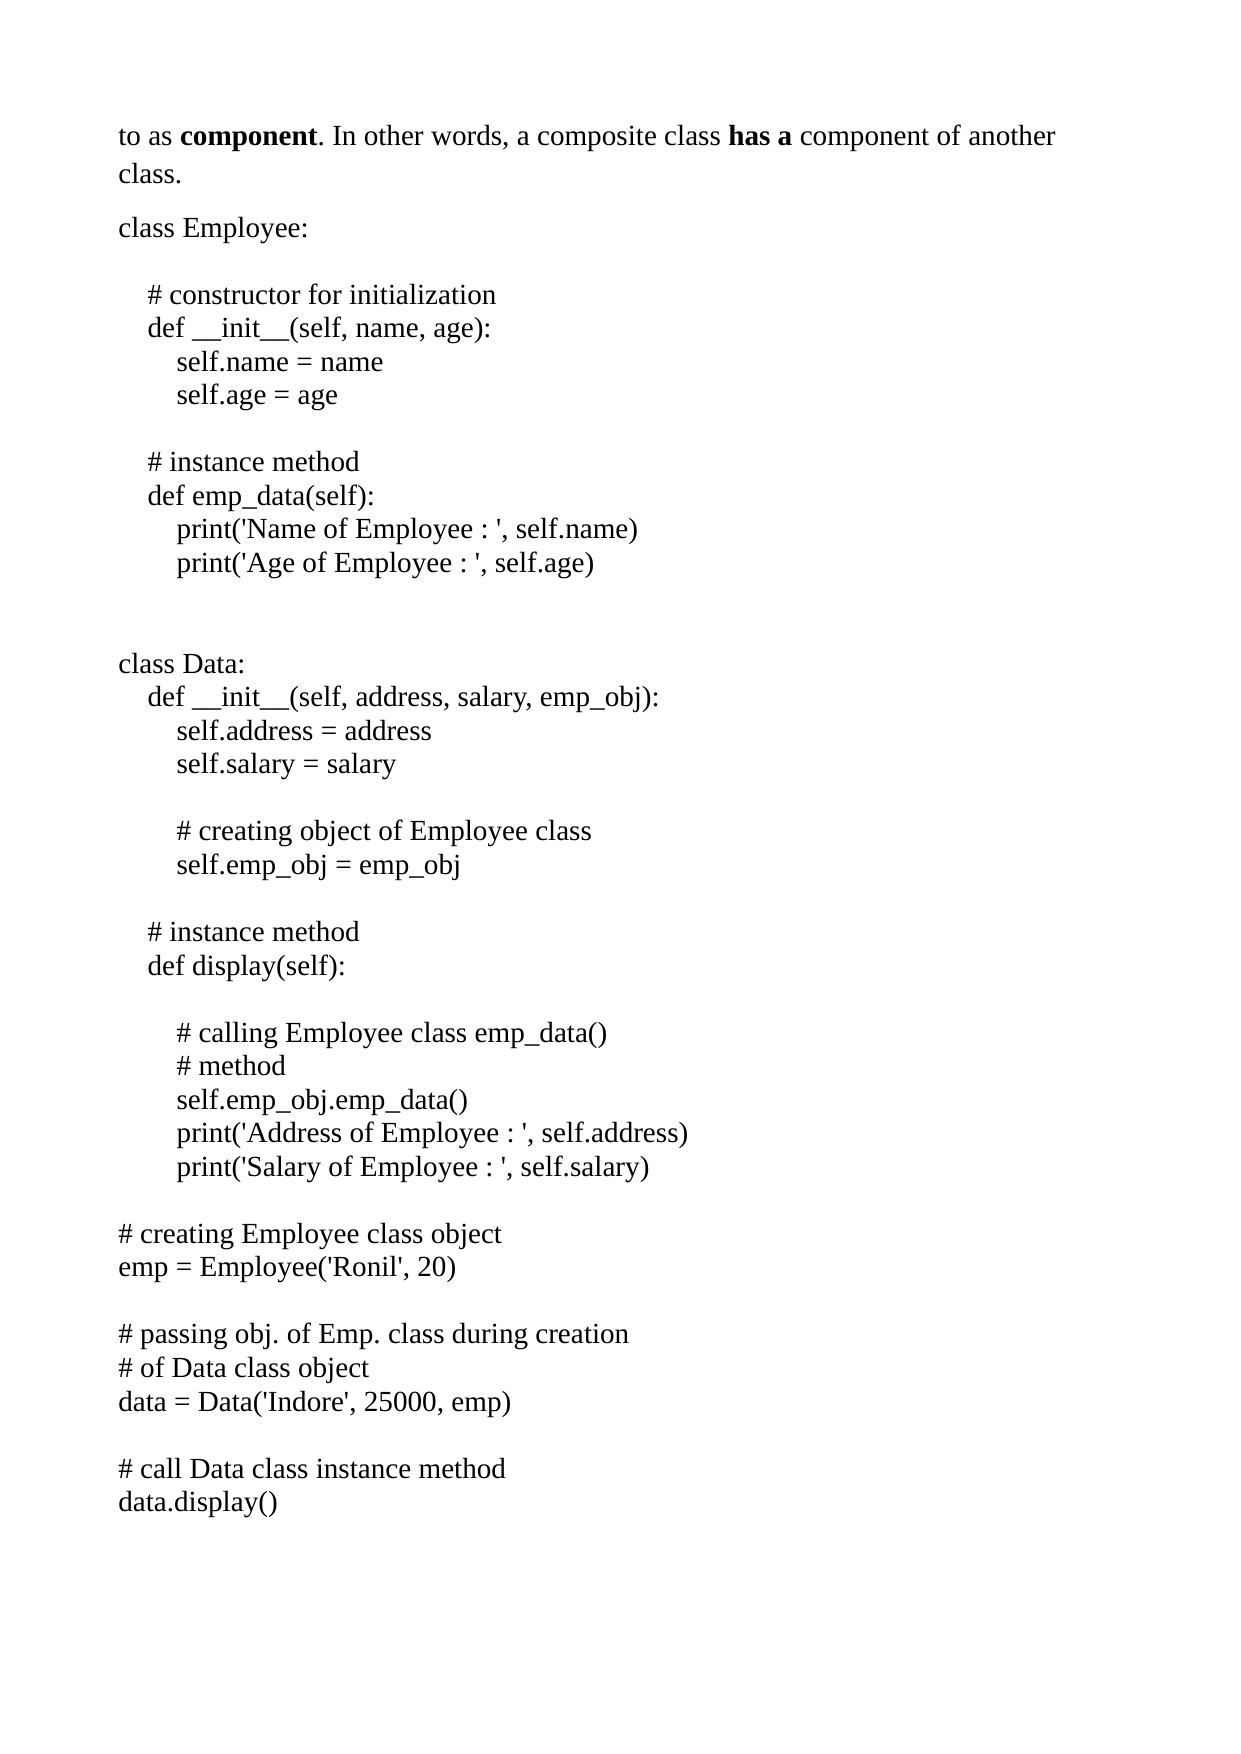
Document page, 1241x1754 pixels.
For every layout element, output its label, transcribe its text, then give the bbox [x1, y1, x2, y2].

text # constructor for initialization [118, 277, 1122, 310]
text # of Data class object [118, 1350, 1122, 1384]
text emp = Employee('Ronil', 20) [118, 1249, 1122, 1283]
text # creating object of Employee class [118, 813, 1122, 847]
text def emp_data(self): [118, 478, 1122, 512]
text # instance method [118, 444, 1122, 478]
text print('Name of Employee : ', self.name) [118, 512, 1122, 545]
text print('Address of Employee : ', self.address) [118, 1115, 1122, 1149]
text # method [118, 1048, 1122, 1082]
text def display(self): [118, 948, 1122, 981]
text self.name = name [118, 344, 1122, 377]
text # calling Employee class emp_data() [118, 1015, 1122, 1048]
text # instance method [118, 914, 1122, 948]
text # call Data class instance method [118, 1451, 1122, 1484]
text def __init__(self, name, age): [118, 310, 1122, 344]
text self.address = address [118, 713, 1122, 746]
text self.emp_obj = emp_obj [118, 847, 1122, 881]
text # passing obj. of Emp. class during creation [118, 1317, 1122, 1350]
text data.display() [118, 1484, 1122, 1518]
text self.emp_obj.emp_data() [118, 1082, 1122, 1115]
text data = Data('Indore', 25000, emp) [118, 1384, 1122, 1417]
text print('Salary of Employee : ', self.salary) [118, 1149, 1122, 1182]
text # creating Employee class object [118, 1216, 1122, 1249]
text print('Age of Employee : ', self.age) [118, 545, 1122, 579]
text class Employee: [118, 210, 1122, 243]
text def __init__(self, address, salary, emp_obj): [118, 679, 1122, 713]
text self.age = age [118, 377, 1122, 411]
text class Data: [118, 646, 1122, 679]
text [118, 118, 1122, 190]
text self.salary = salary [118, 746, 1122, 780]
